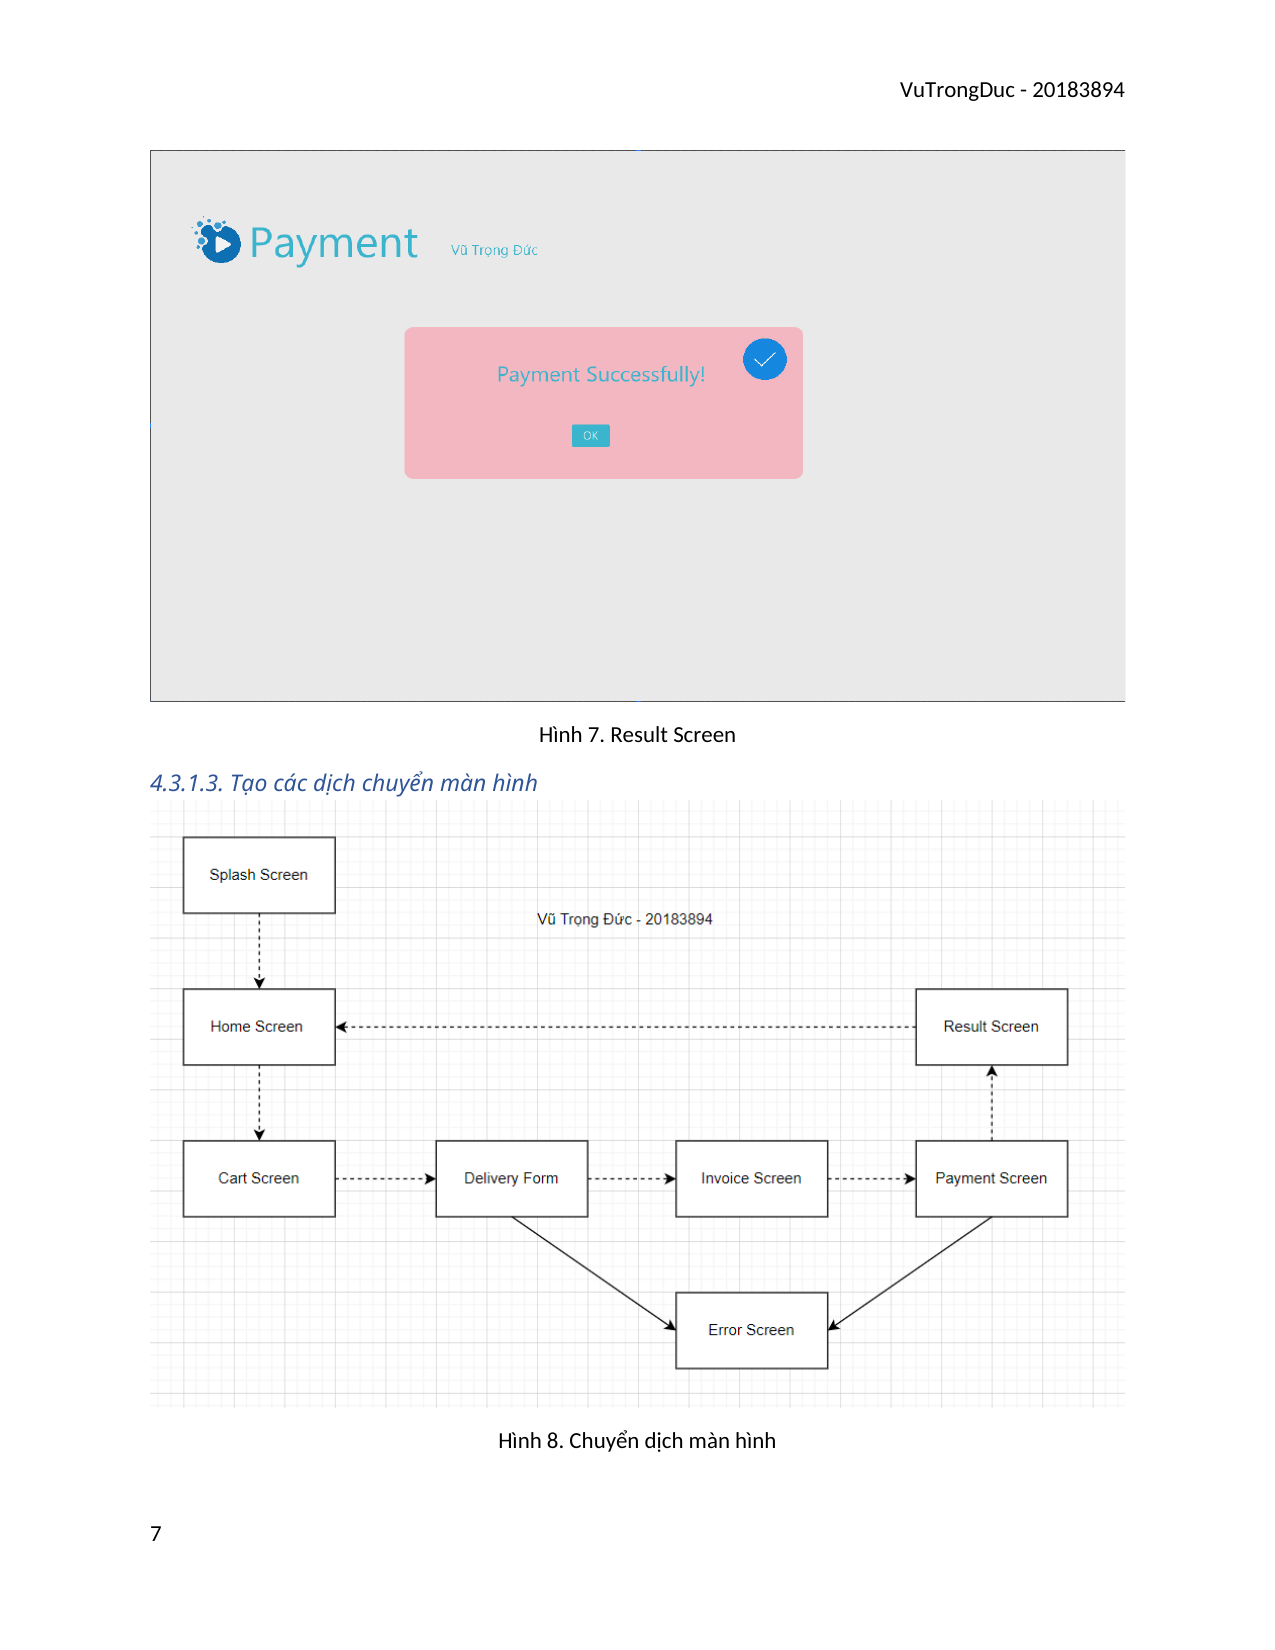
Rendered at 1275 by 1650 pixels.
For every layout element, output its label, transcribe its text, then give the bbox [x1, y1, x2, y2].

text Hình 7. Result Screen [150, 720, 1125, 748]
subtitle 4.3.1.3. Tạo các dịch chuyển màn hình [150, 767, 1125, 798]
picture [150, 150, 1125, 702]
text Hình 8. Chuyển dịch màn hình [150, 1426, 1125, 1454]
picture [150, 800, 1125, 1408]
